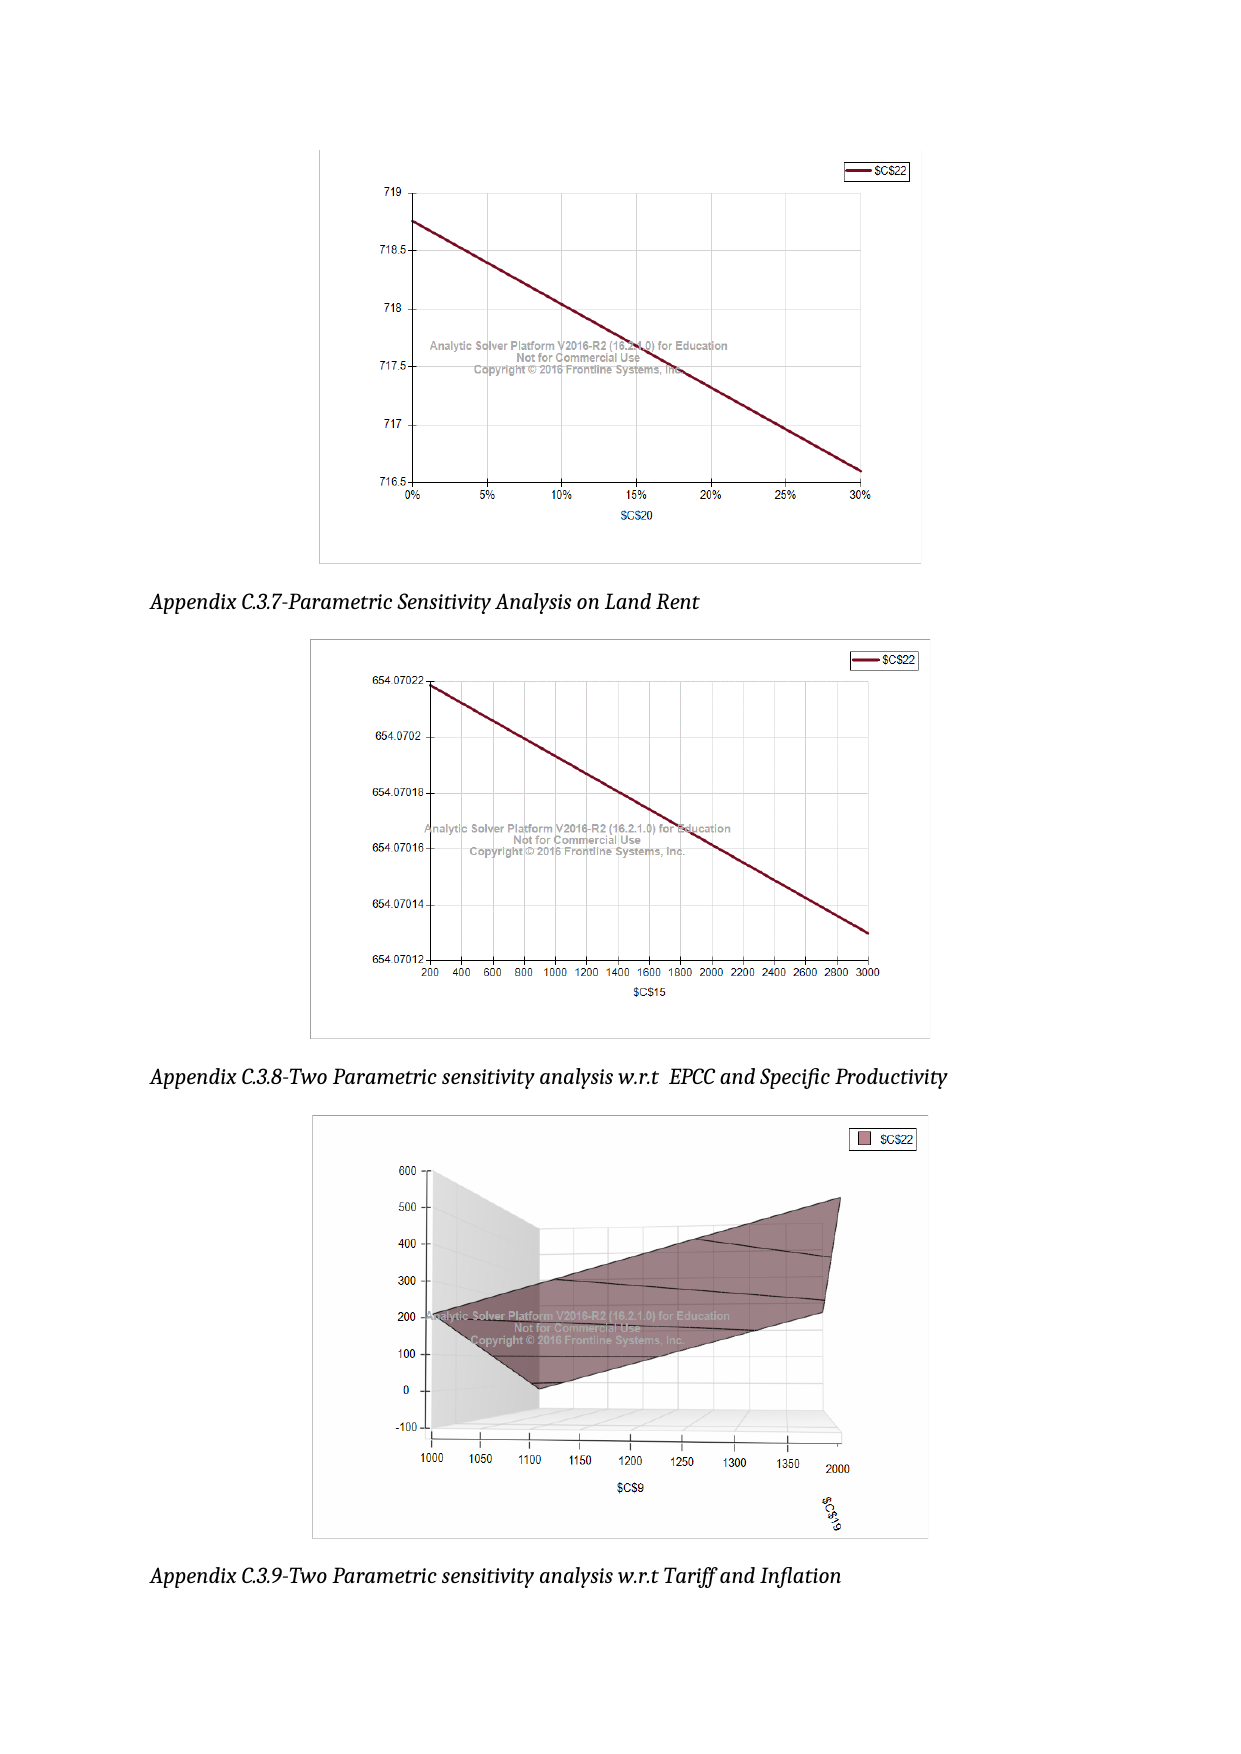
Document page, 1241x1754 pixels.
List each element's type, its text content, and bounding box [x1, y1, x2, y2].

text Appendix C.3.9-Two Parametric sensitivity analysis w.r.t Tariff and Inflation [150, 1563, 1090, 1590]
text Appendix C.3.8-Two Parametric sensitivity analysis w.r.t EPCC and Specific Productivity [150, 1064, 1090, 1090]
picture [312, 1115, 929, 1539]
text Appendix C.3.7-Parametric Sensitivity Analysis on Land Rent [150, 589, 1090, 615]
picture [319, 150, 922, 564]
picture [310, 639, 931, 1039]
